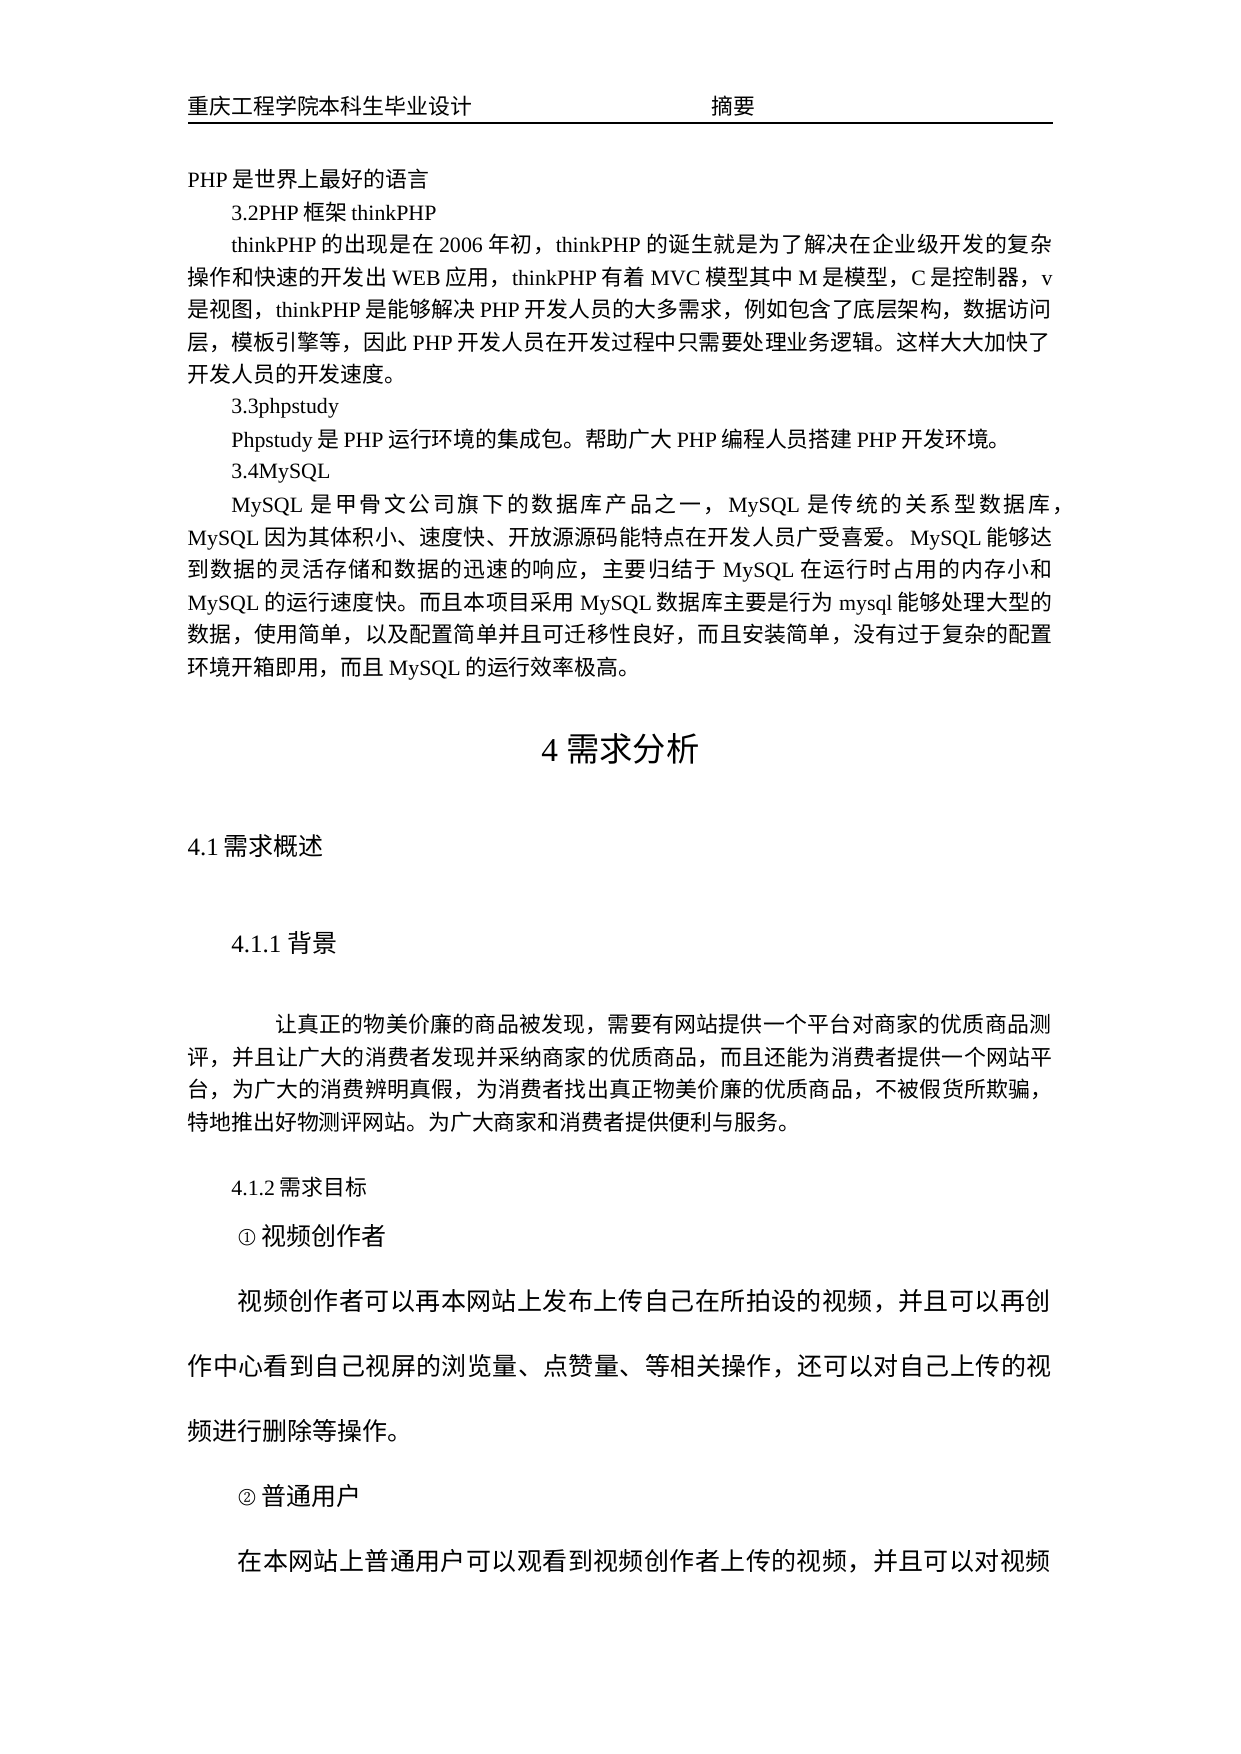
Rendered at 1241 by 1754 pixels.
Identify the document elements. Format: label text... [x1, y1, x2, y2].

text 让真正的物美价廉的商品被发现，需要有网站提供一个平台对商家的优质商品测评，并且让广大的消费者发现并采纳商家的优质商品，而且还能为消费者提供一个网站平台，为广大的消费辨明真假，为消费者找出真正物美价廉的优质商品，不被假货所欺骗，特地推出好物测评网站。为广大商家和消费者提供便利与服务。 [187, 1007, 1053, 1137]
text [187, 1527, 1053, 1592]
text ②普通用户 [187, 1462, 1053, 1527]
text ①视频创作者 [187, 1202, 1053, 1267]
text Phpstudy是PHP运行环境的集成包。帮助广大PHP编程人员搭建PHP开发环境。 [187, 422, 1053, 454]
subtitle 4.1需求概述 [187, 812, 1053, 877]
text 3.3phpstudy [187, 389, 1053, 422]
text 视频创作者可以再本网站上发布上传自己在所拍设的视频，并且可以再创作中心看到自己视屏的浏览量、点赞量、等相关操作，还可以对自己上传的视频进行删除等操作。 [187, 1267, 1053, 1462]
subtitle 4.1.1 背景 [187, 909, 1053, 974]
text thinkPHP的出现是在2006年初，thinkPHP的诞生就是为了解决在企业级开发的复杂操作和快速的开发出WEB应用，thinkPHP有着MVC模型其中M是模型，C是控制器，v是视图，thinkPHP是能够解决PHP开发人员的大多需求，例如包含了底层架构，数据访问层，模板引擎等，因此PHP开发人员在开发过程中只需要处理业务逻辑。这样大大加快了开发人员的开发速度。 [187, 227, 1053, 389]
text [187, 162, 1053, 194]
subtitle 4 需求分析 [187, 714, 1053, 779]
text 4.1.2需求目标 [187, 1169, 1053, 1202]
text MySQL是甲骨文公司旗下的数据库产品之一，MySQL是传统的关系型数据库，MySQL因为其体积小、速度快、开放源源码能特点在开发人员广受喜爱。MySQL能够达到数据的灵活存储和数据的迅速的响应，主要归结于MySQL在运行时占用的内存小和MySQL的运行速度快。而且本项目采用MySQL数据库主要是行为mysql能够处理大型的数据，使用简单，以及配置简单并且可迁移性良好，而且安装简单，没有过于复杂的配置环境开箱即用，而且MySQL的运行效率极高。 [187, 487, 1053, 682]
text 3.4MySQL [187, 454, 1053, 487]
text 3.2PHP框架thinkPHP [187, 194, 1053, 227]
